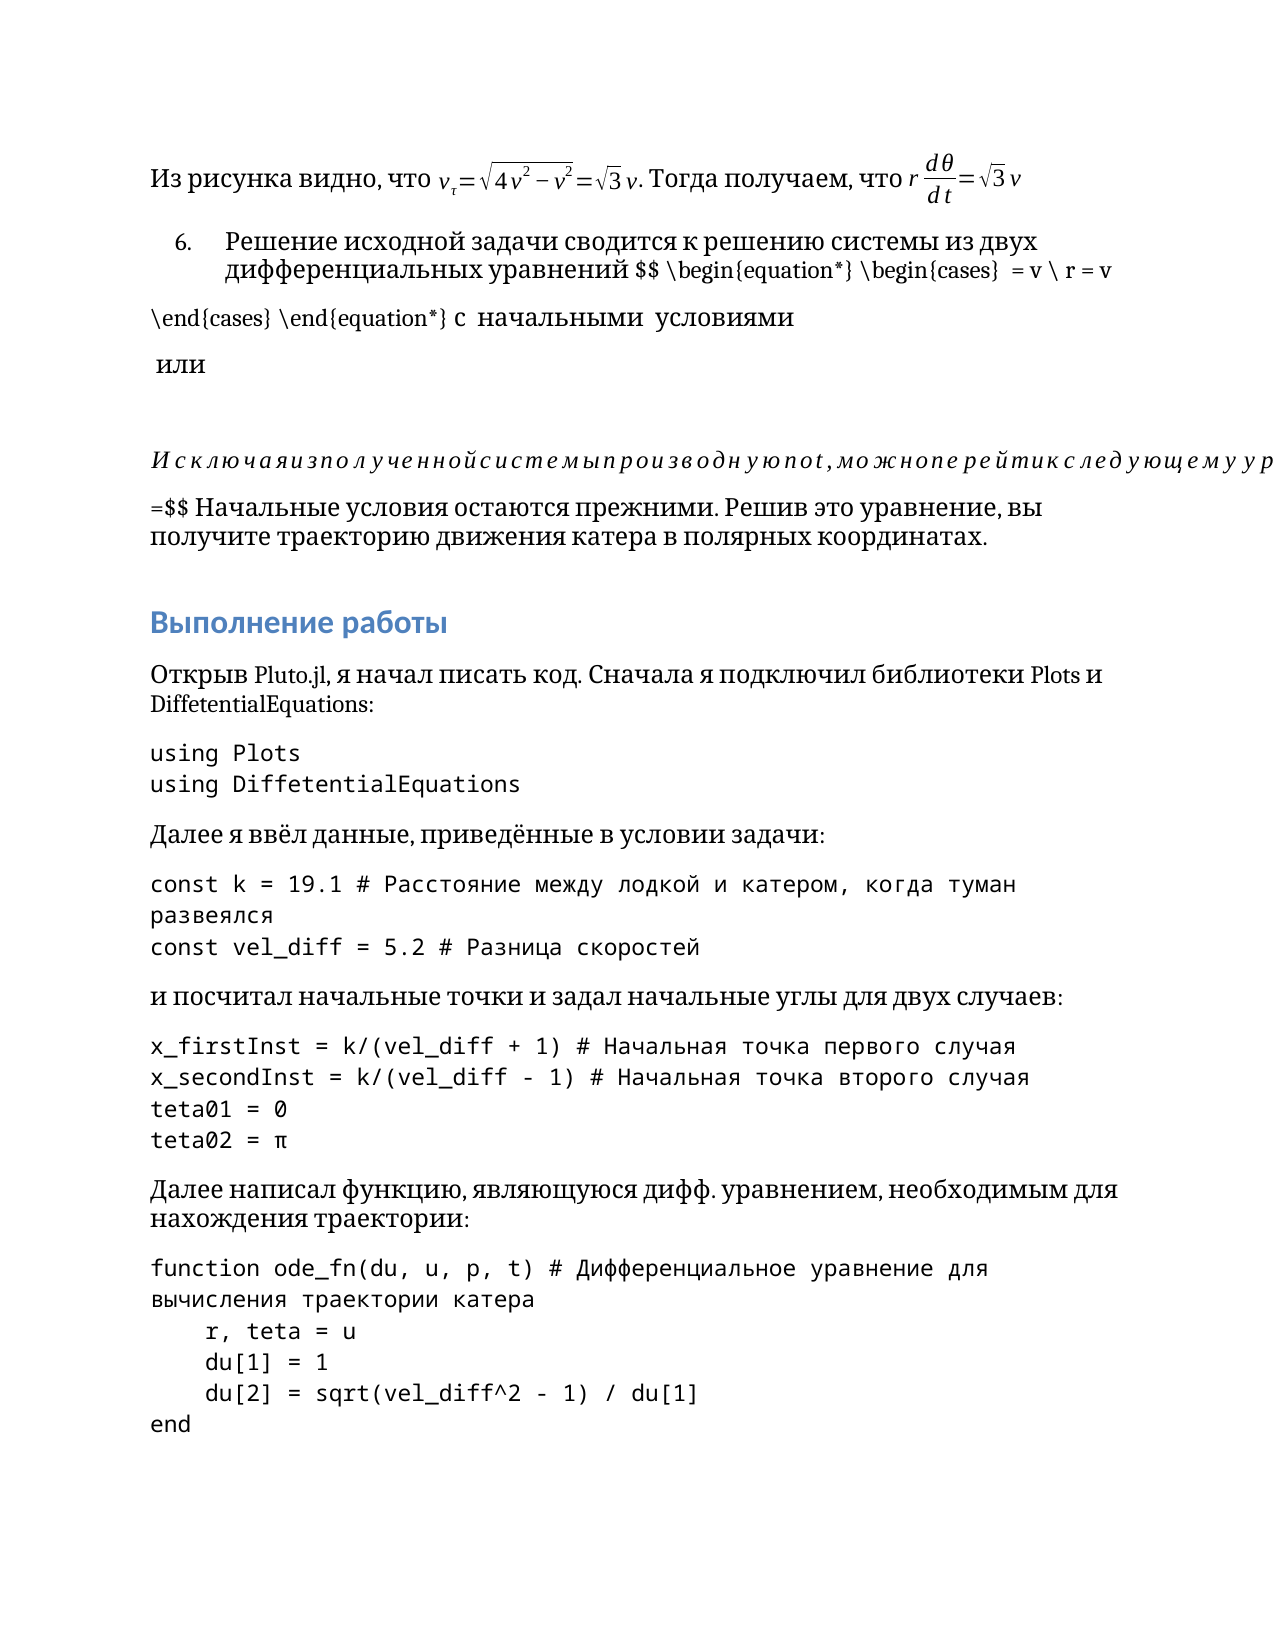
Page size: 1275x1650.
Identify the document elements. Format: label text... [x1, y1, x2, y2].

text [150, 1252, 1125, 1468]
text \end{cases} \end{equation*} с начальными условиями [150, 304, 1125, 333]
subtitle Выполнение работы [150, 601, 1125, 642]
text Из рисунка видно, что . Тогда получаем, что [150, 150, 1125, 209]
text =$$ Начальные условия остаются прежними. Решив это уравнение, вы получите траекторию движения катера в полярных координатах. [150, 494, 1125, 551]
text Далее я ввёл данные, приведённые в условии задачи: [150, 821, 1125, 849]
text Далее написал функцию, являющуюся дифф. уравнением, необходимым для нахождения траектории: [150, 1176, 1125, 1233]
text using Plots using DiffetentialEquations [150, 737, 1125, 800]
text или [150, 351, 1125, 380]
text и посчитал начальные точки и задал начальные углы для двух случаев: [150, 983, 1125, 1011]
list Решение исходной задачи сводится к решению системы из двух дифференциальных уравнений $$ \begin{equation*} \begin{cases} = v \ r = v [175, 228, 1125, 285]
text const k = 19.1 # Расстояние между лодкой и катером, когда туман развеялся const vel_diff = 5.2 # Разница скоростей [150, 868, 1125, 962]
text x_firstInst = k/(vel_diff + 1) # Начальная точка первого случая x_secondInst = k/(vel_diff - 1) # Начальная точка второго случая teta01 = 0 teta02 = π [150, 1030, 1125, 1155]
text Открыв Pluto.jl, я начал писать код. Сначала я подключил библиотеки Plots и DiffetentialEquations: [150, 661, 1125, 718]
